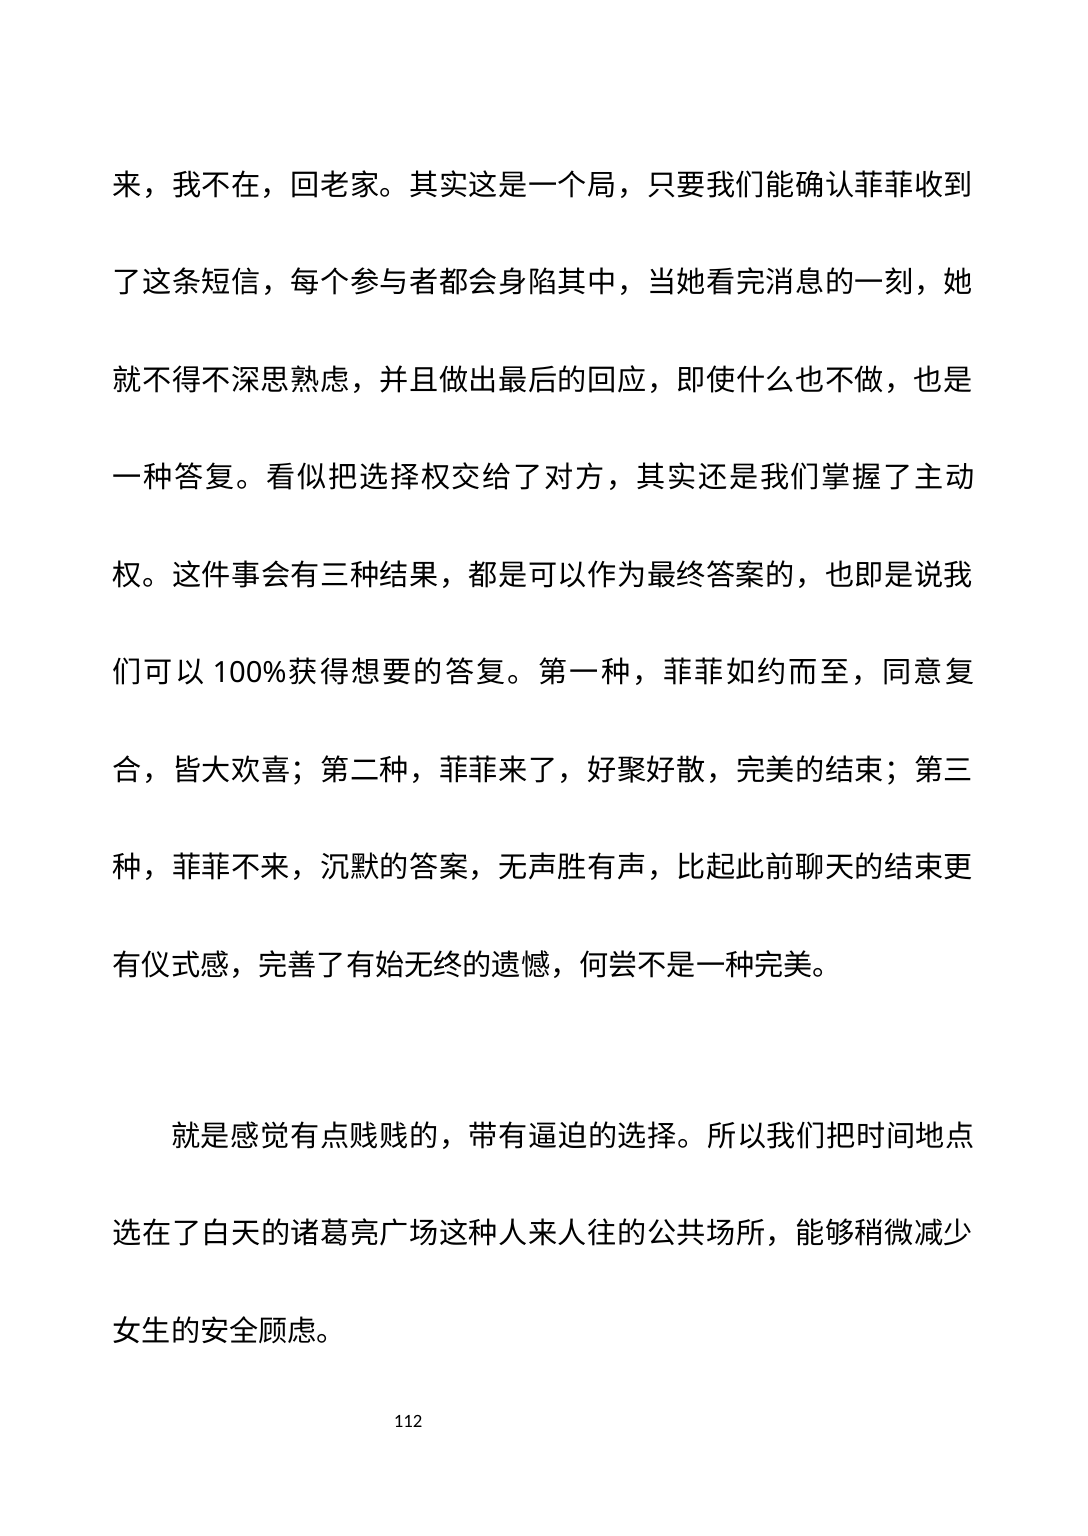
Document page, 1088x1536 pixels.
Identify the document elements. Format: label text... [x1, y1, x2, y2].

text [112, 150, 975, 995]
text 就是感觉有点贱贱的，带有逼迫的选择。所以我们把时间地点选在了白天的诸葛亮广场这种人来人往的公共场所，能够稍微减少女生的安全顾虑。 [112, 1101, 975, 1361]
